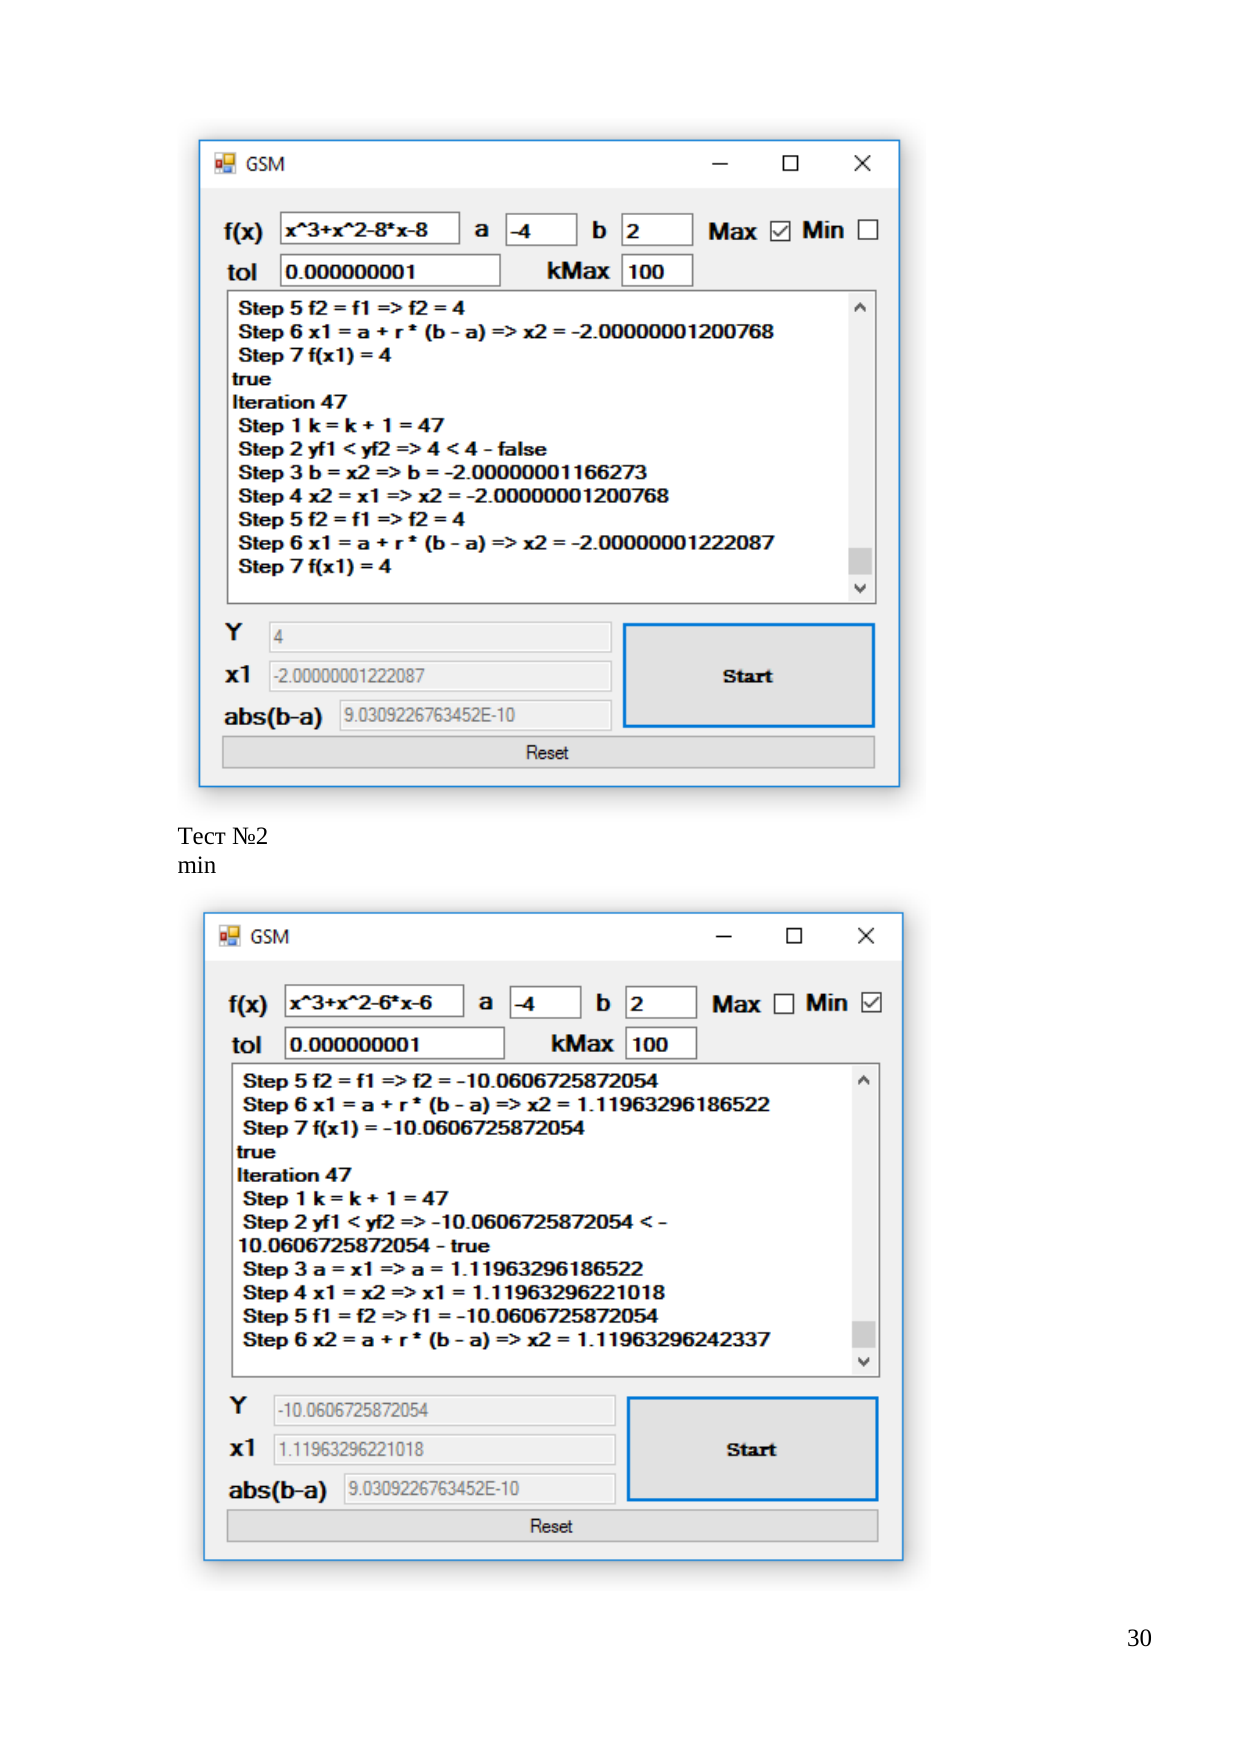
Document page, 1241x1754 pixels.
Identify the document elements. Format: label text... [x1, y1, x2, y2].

text Тест №2 [177, 821, 1152, 850]
picture [177, 878, 932, 1591]
text min [177, 850, 1152, 879]
picture [177, 118, 927, 822]
